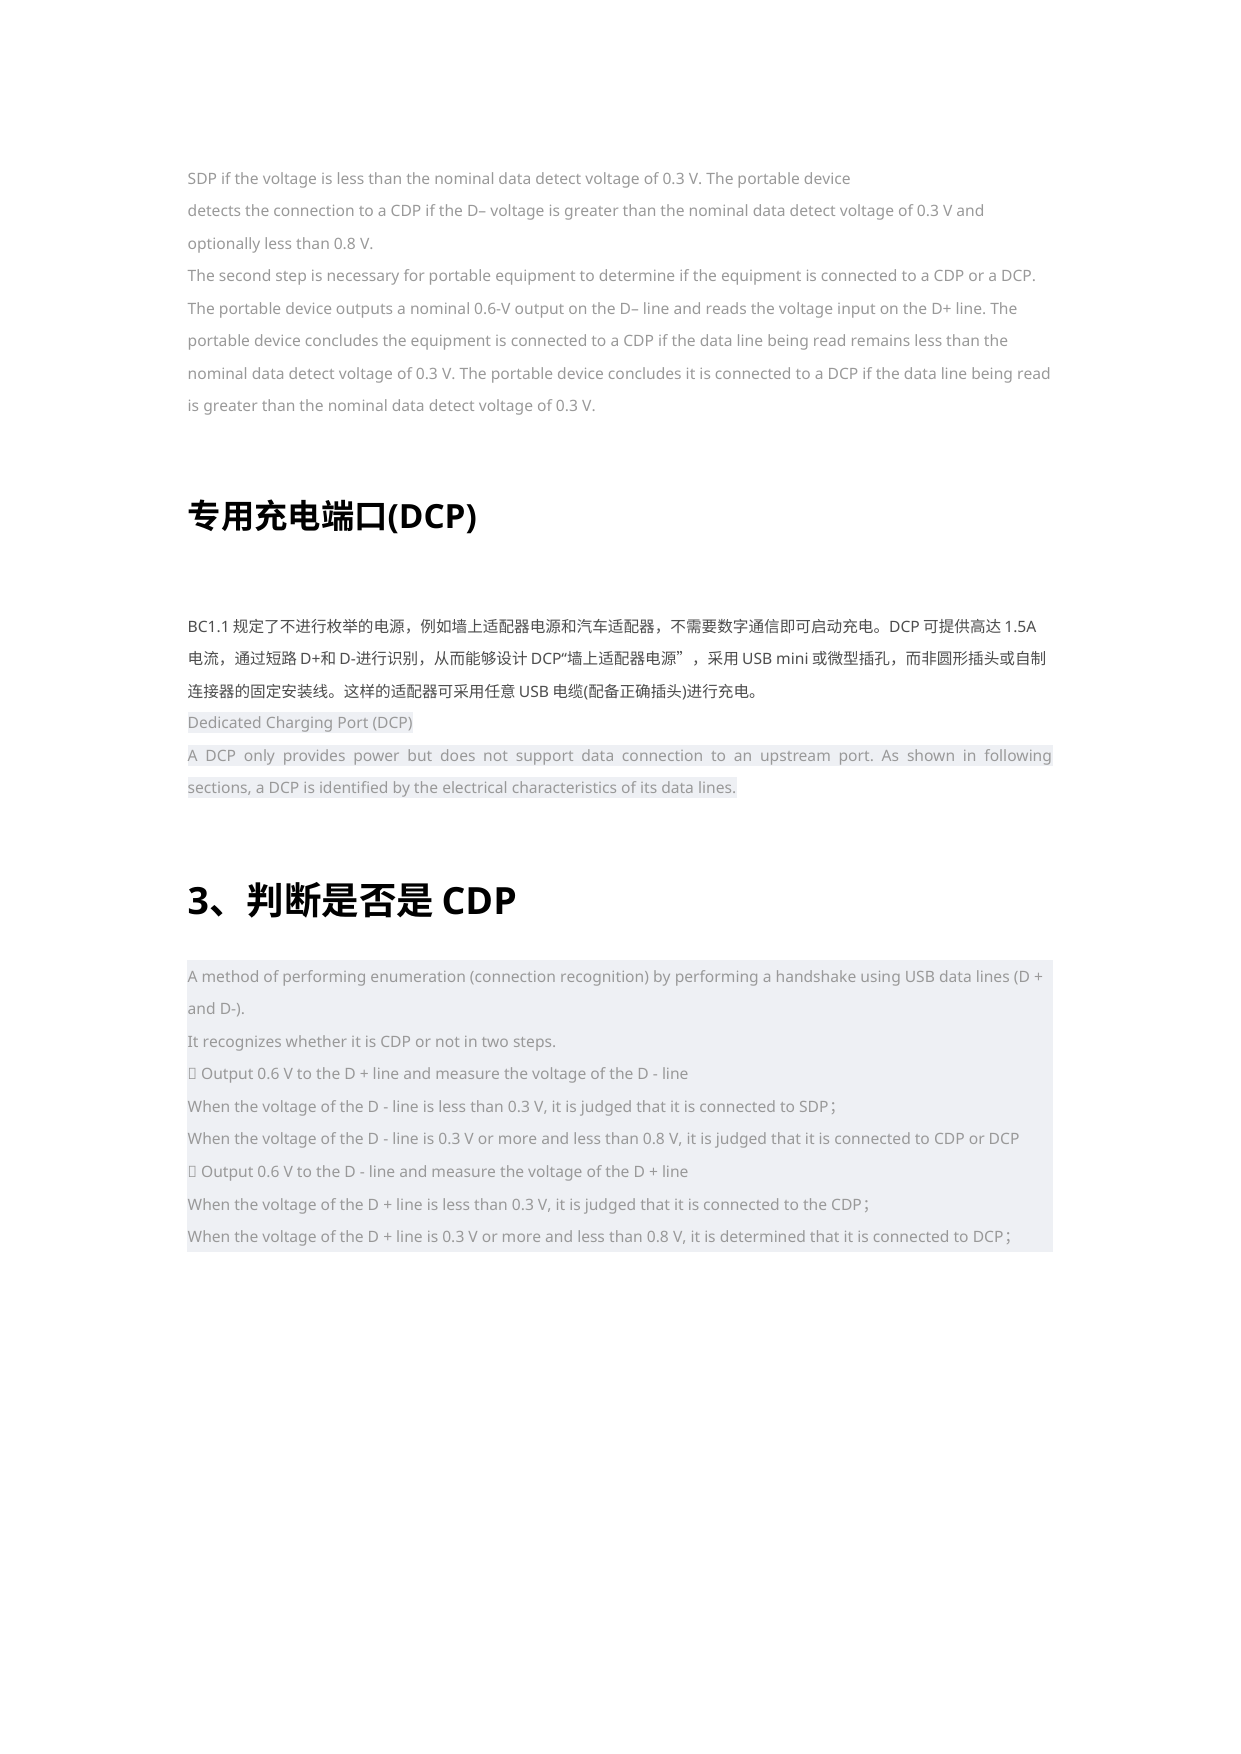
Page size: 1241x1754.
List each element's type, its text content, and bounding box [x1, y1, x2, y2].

subtitle 3、判断是否是CDP [187, 866, 1053, 931]
text It recognizes whether it is CDP or not in two steps. [187, 1025, 1053, 1057]
text Dedicated Charging Port (DCP) A DCP only provides power but does not support data connection to an upstream port. As shown in following sections, a DCP is identified by the electrical characteristics of its data lines. [187, 706, 1053, 760]
text  Output 0.6 V to the D + line and measure the voltage of the D - line When the voltage of the D - line is less than 0.3 V, it is judged that it is connected to SDP； When the voltage of the D - line is 0.3 V or more and less than 0.8 V, it is judged that it is connected to CDP or DCP  Output 0.6 V to the D - line and measure the voltage of the D + line When the voltage of the D + line is less than 0.3 V, it is judged that it is connected to the CDP； When the voltage of the D + line is 0.3 V or more and less than 0.8 V, it is determined that it is connected to DCP； [187, 1057, 1053, 1252]
text The second step is necessary for portable equipment to determine if the equipment is connected to a CDP or a DCP. The portable device outputs a nominal 0.6-V output on the D– line and reads the voltage input on the D+ line. The portable device concludes the equipment is connected to a CDP if the data line being read remains less than the nominal data detect voltage of 0.3 V. The portable device concludes it is connected to a DCP if the data line being read is greater than the nominal data detect voltage of 0.3 V. [187, 259, 1053, 422]
text BC1.1规定了不进行枚举的电源，例如墙上适配器电源和汽车适配器，不需要数字通信即可启动充电。DCP可提供高达1.5A电流，通过短路D+和D-进行识别，从而能够设计DCP“墙上适配器电源”，采用USB mini或微型插孔，而非圆形插头或自制连接器的固定安装线。这样的适配器可采用任意USB电缆(配备正确插头)进行充电。 [187, 609, 1053, 706]
subtitle 专用充电端口(DCP) [187, 482, 1053, 547]
text A method of performing enumeration (connection recognition) by performing a handshake using USB data lines (D + and D-). [187, 960, 1053, 1025]
text Dedicated Charging Port (DCP) A DCP only provides power but does not support data connection to an upstream port. As shown in following sections, a DCP is identified by the electrical characteristics of its data lines. [187, 761, 1053, 804]
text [187, 162, 1053, 259]
